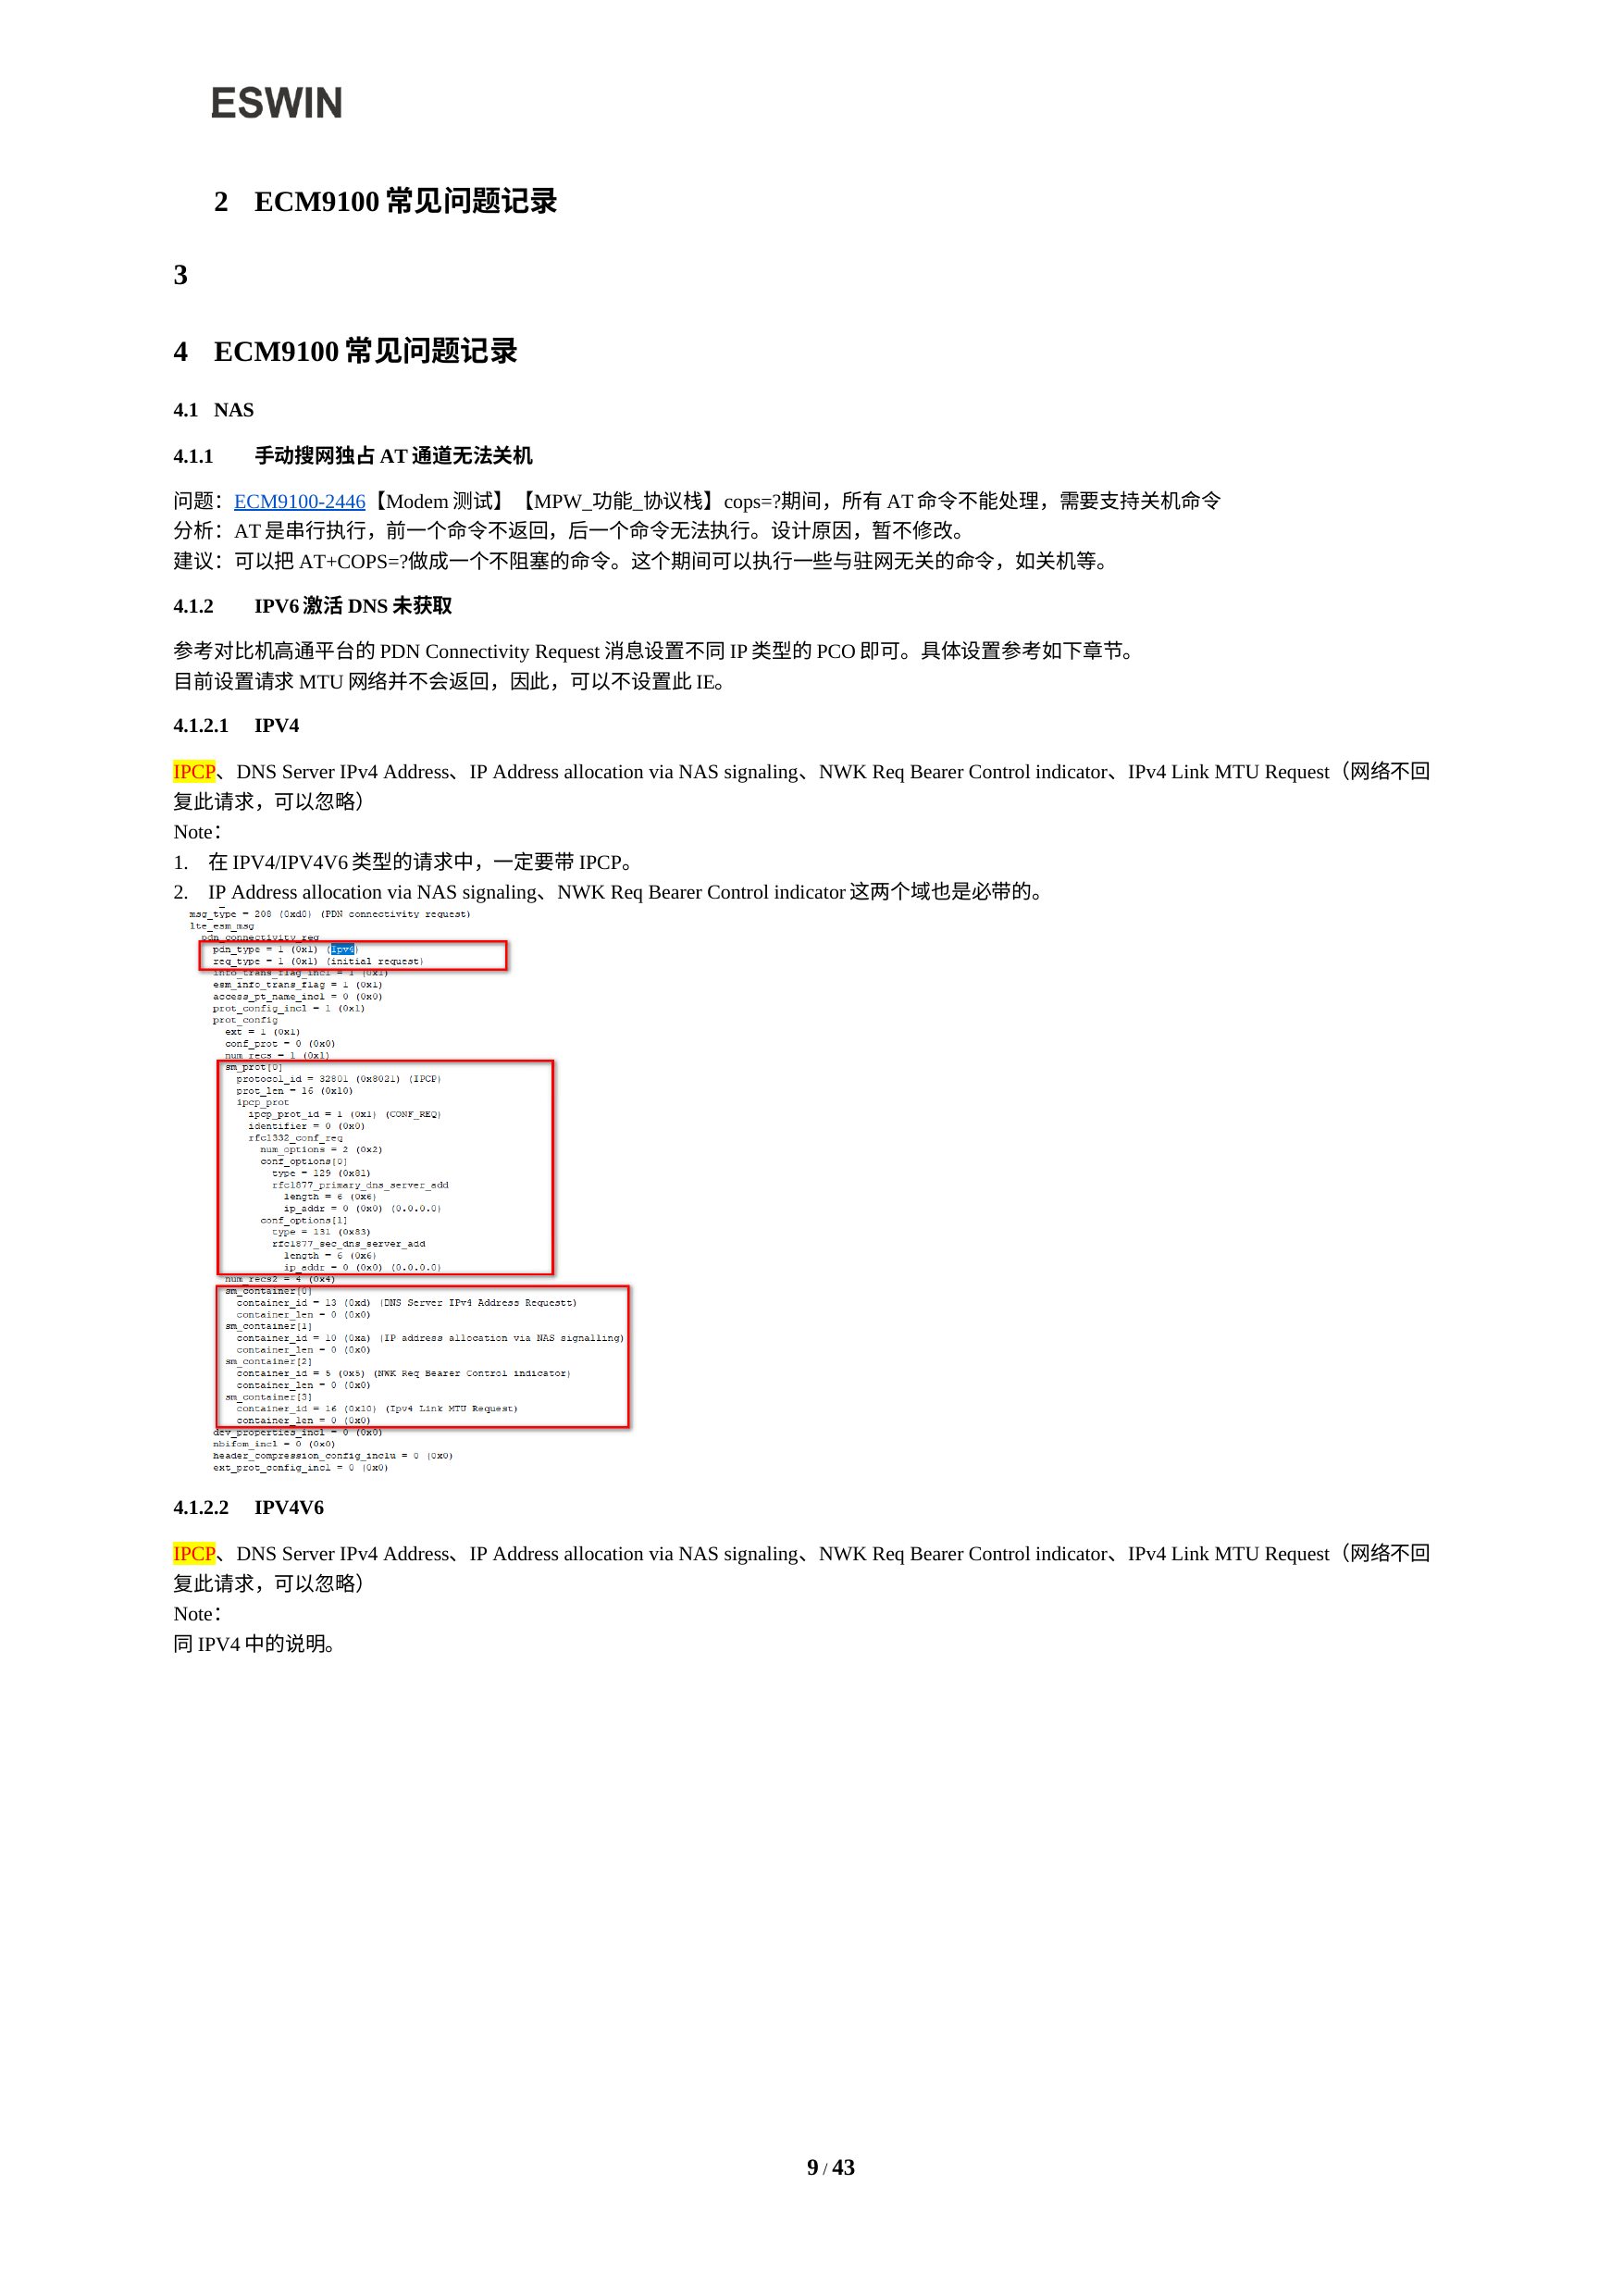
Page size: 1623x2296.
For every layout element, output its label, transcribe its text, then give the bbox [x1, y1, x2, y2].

text IPCP、DNS Server IPv4 Address、IP Address allocation via NAS signaling、NWK Req Bearer Control indicator、IPv4 Link MTU Request（网络不回复此请求，可以忽略） [173, 1537, 1450, 1597]
subtitle NAS [173, 394, 1450, 424]
text Note： [173, 1597, 1450, 1627]
text 问题：ECM9100-2446【Modem测试】【MPW_功能_协议栈】cops=?期间，所有AT命令不能处理，需要支持关机命令 [173, 484, 1450, 515]
list 在IPV4/IPV4V6类型的请求中，一定要带IPCP。 [173, 845, 1450, 875]
subtitle IPV4V6 [173, 1492, 1450, 1521]
text 目前设置请求MTU网络并不会返回，因此，可以不设置此IE。 [173, 664, 1450, 695]
picture [173, 907, 655, 1475]
text 同IPV4中的说明。 [173, 1627, 1450, 1657]
subtitle IPV6激活DNS未获取 [173, 590, 1450, 619]
text IPCP、DNS Server IPv4 Address、IP Address allocation via NAS signaling、NWK Req Bearer Control indicator、IPv4 Link MTU Request（网络不回复此请求，可以忽略） [173, 755, 1450, 815]
text 分析：AT是串行执行，前一个命令不返回，后一个命令无法执行。设计原因，暂不修改。 [173, 515, 1450, 544]
subtitle ECM9100常见问题记录 [173, 318, 1450, 379]
text 建议：可以把AT+COPS=?做成一个不阻塞的命令。这个期间可以执行一些与驻网无关的命令，如关机等。 [173, 544, 1450, 575]
list IP Address allocation via NAS signaling、NWK Req Bearer Control indicator这两个域也是必带的。 [173, 875, 1450, 905]
text 参考对比机高通平台的PDN Connectivity Request消息设置不同IP类型的PCO即可。具体设置参考如下章节。 [173, 635, 1450, 664]
picture [207, 81, 347, 122]
text Note： [173, 815, 1450, 845]
subtitle IPV4 [173, 710, 1450, 739]
subtitle 手动搜网独占AT通道无法关机 [173, 439, 1450, 469]
subtitle ECM9100常见问题记录 [173, 168, 1450, 229]
